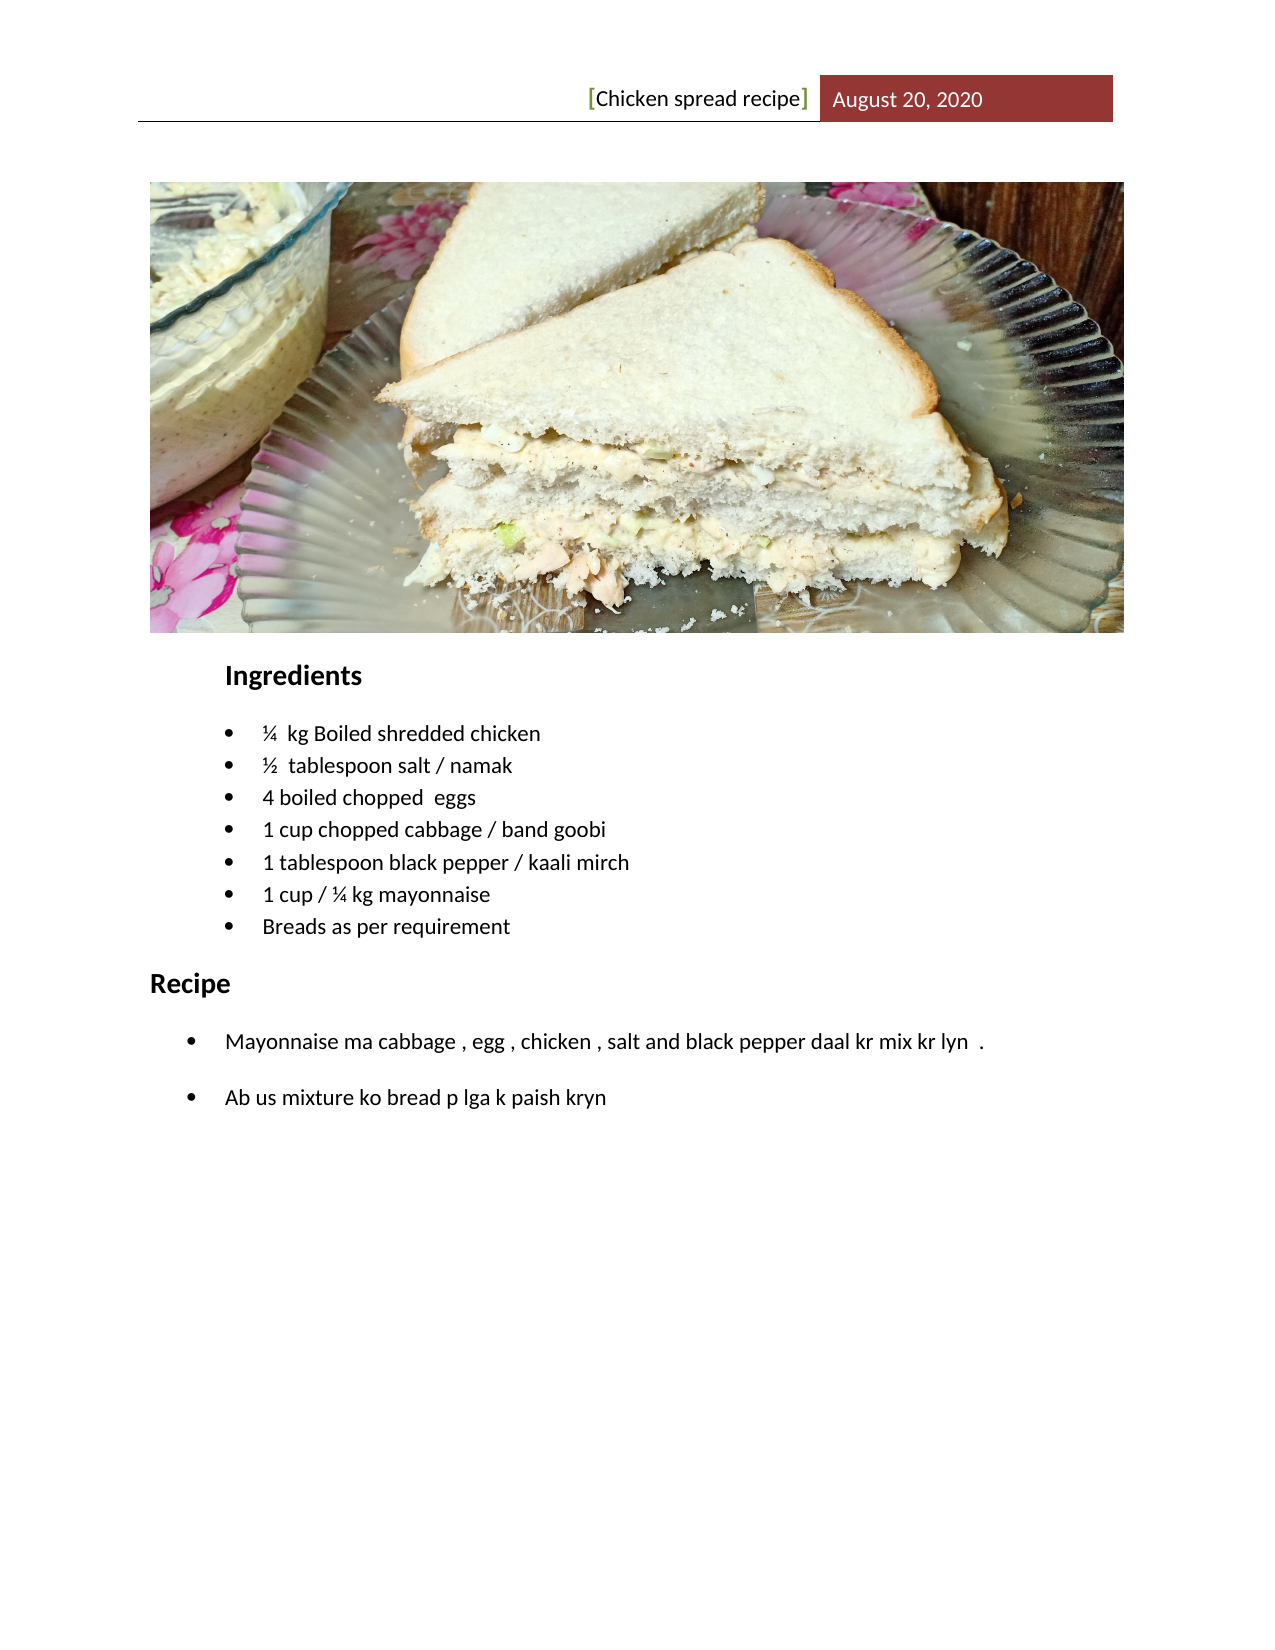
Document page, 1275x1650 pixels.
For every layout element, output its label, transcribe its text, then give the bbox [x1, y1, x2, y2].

picture [150, 182, 1124, 633]
list Mayonnaise ma cabbage , egg , chicken , salt and black pepper daal kr mix kr lyn . [187, 1027, 1125, 1055]
list 1 tablespoon black pepper / kaali mirch [225, 848, 1125, 876]
list 4 boiled chopped eggs [225, 783, 1125, 811]
list ½ tablespoon salt / namak [225, 751, 1125, 779]
list Breads as per requirement [225, 912, 1125, 940]
text Recipe [150, 965, 1125, 1001]
list 1 cup / ¼ kg mayonnaise [225, 880, 1125, 908]
list ¼ kg Boiled shredded chicken [225, 719, 1125, 747]
list Ab us mixture ko bread p lga k paish kryn [187, 1083, 1125, 1111]
text Ingredients [150, 657, 1125, 693]
list 1 cup chopped cabbage / band goobi [225, 816, 1125, 844]
